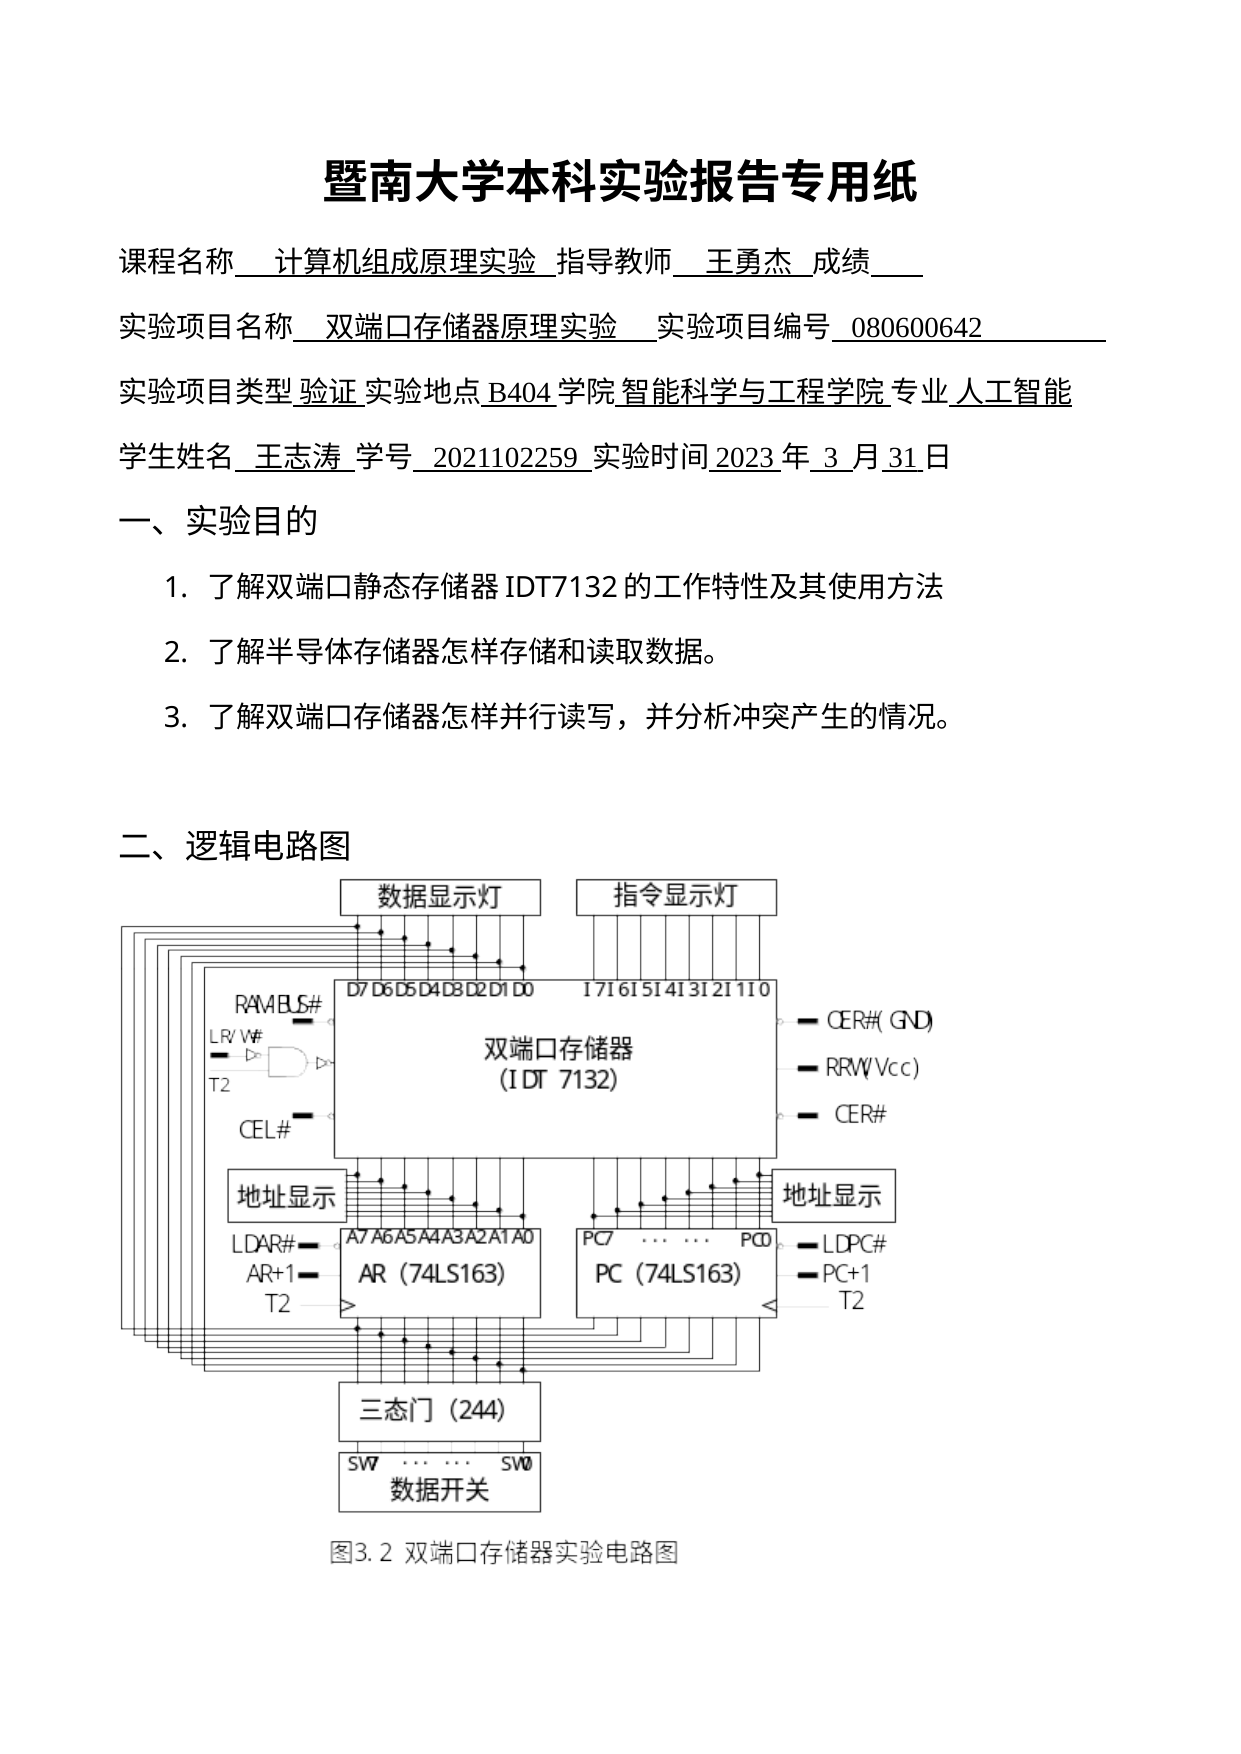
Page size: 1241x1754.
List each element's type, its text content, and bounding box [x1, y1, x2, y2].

text 课程名称 计算机组成原理实验 指导教师 王勇杰 成绩 [118, 227, 1122, 292]
list 逻辑电路图 [118, 812, 1122, 877]
list 实验目的 [118, 487, 1122, 552]
text 学生姓名 王志涛 学号 2021102259 实验时间 2023 年 3 月 31日 [118, 422, 1122, 487]
text 实验项目名称 双端口存储器原理实验 实验项目编号 080600642 [118, 292, 1122, 357]
list 了解双端口静态存储器IDT7132的工作特性及其使用方法 [163, 552, 1122, 617]
list 了解半导体存储器怎样存储和读取数据。 [163, 617, 1122, 682]
text 实验项目类型 验证 实验地点 B404学院 智能科学与工程学院 专业 人工智能 [118, 357, 1122, 422]
list 了解双端口存储器怎样并行读写，并分析冲突产生的情况。 [163, 682, 1122, 747]
text 暨南大学本科实验报告专用纸 [118, 129, 1122, 227]
